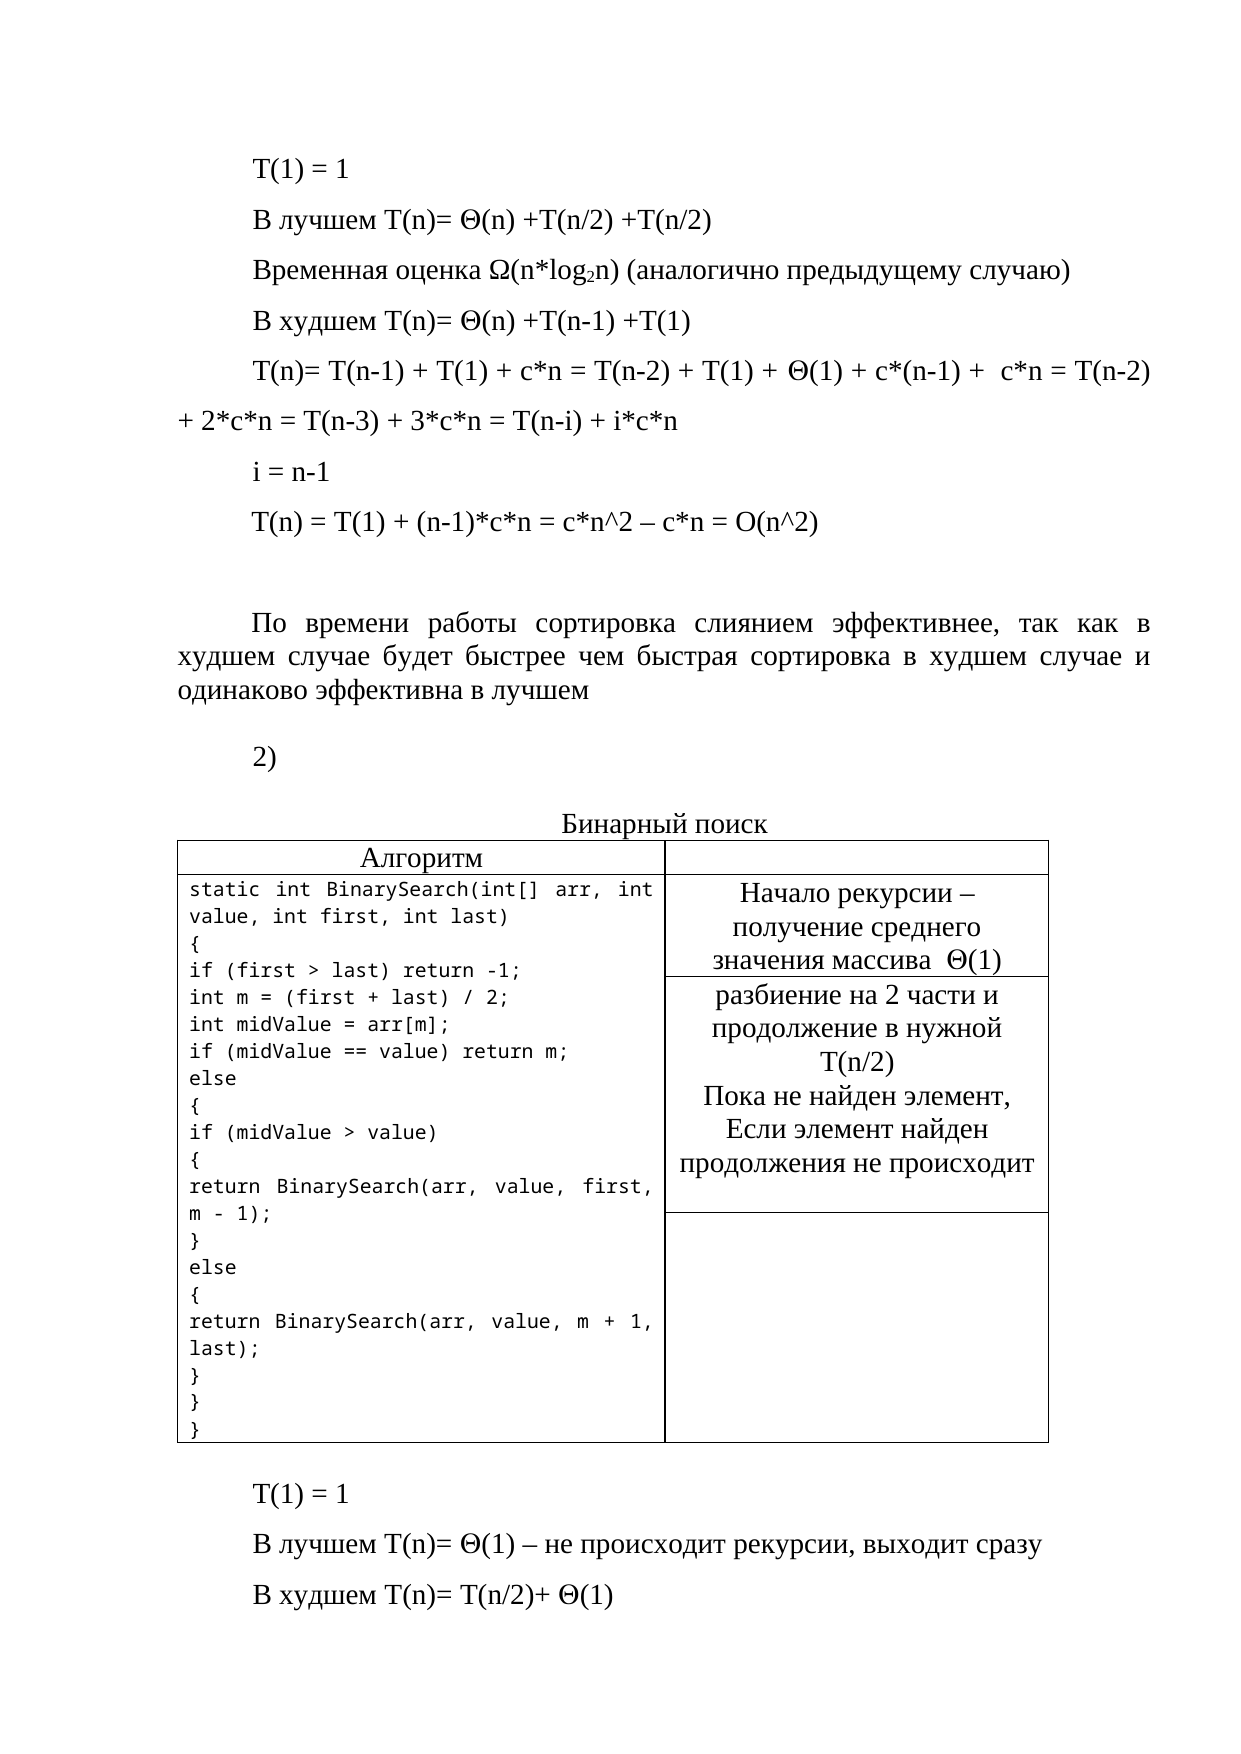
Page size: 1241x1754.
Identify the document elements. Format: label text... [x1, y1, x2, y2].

table_header Алгоритм [178, 841, 664, 874]
text В худшем T(n)= T(n/2)+ (1) [177, 1577, 1152, 1611]
text T(1) = 1 [177, 1476, 1152, 1510]
table_cell static int BinarySearch(int[] arr, int value, int first, int last) { if (first > last) return -1; int m = (first + last) / 2; int midValue = arr[m]; if (midValue == value) return m; else { if (midValue > value) { return BinarySearch(arr, value, first, m - 1); } else { return BinarySearch(arr, value, m + 1, last); } } } [178, 875, 664, 1442]
text i = n-1 [177, 454, 1152, 487]
text В худшем T(n)= (n) +T(n-1) +T(1) [177, 303, 1152, 336]
text T(1) = 1 [177, 152, 1152, 185]
text Временная оценка Ω(n*log2n) (аналогично предыдущему случаю) [177, 252, 1152, 286]
text По времени работы сортировка слиянием эффективнее, так как в худшем случае будет быстрее чем быстрая сортировка в худшем случае и одинаково эффективна в лучшем [177, 605, 1152, 705]
table_cell разбиение на 2 части и продолжение в нужной T(n/2) Пока не найден элемент, Если элемент найден продолжения не происходит [666, 977, 1048, 1212]
text В лучшем T(n)= (1) – не происходит рекурсии, выходит сразу [177, 1527, 1152, 1560]
text T(n) = T(1) + (n-1)*c*n = c*n^2 – c*n = O(n^2) [177, 504, 1152, 538]
text 2) [177, 739, 1152, 772]
table_header [666, 841, 1048, 874]
text В лучшем T(n)= (n) +T(n/2) +T(n/2) [177, 202, 1152, 236]
text Бинарный поиск [177, 806, 1152, 839]
table_cell [666, 1213, 1048, 1442]
table_cell Начало рекурсии – получение среднего значения массива (1) [666, 875, 1048, 976]
text T(n)= T(n-1) + T(1) + c*n = T(n-2) + T(1) + (1) + c*(n-1) + c*n = T(n-2) + 2*c*n = T(n-3) + 3*c*n = T(n-i) + i*c*n [177, 353, 1152, 437]
